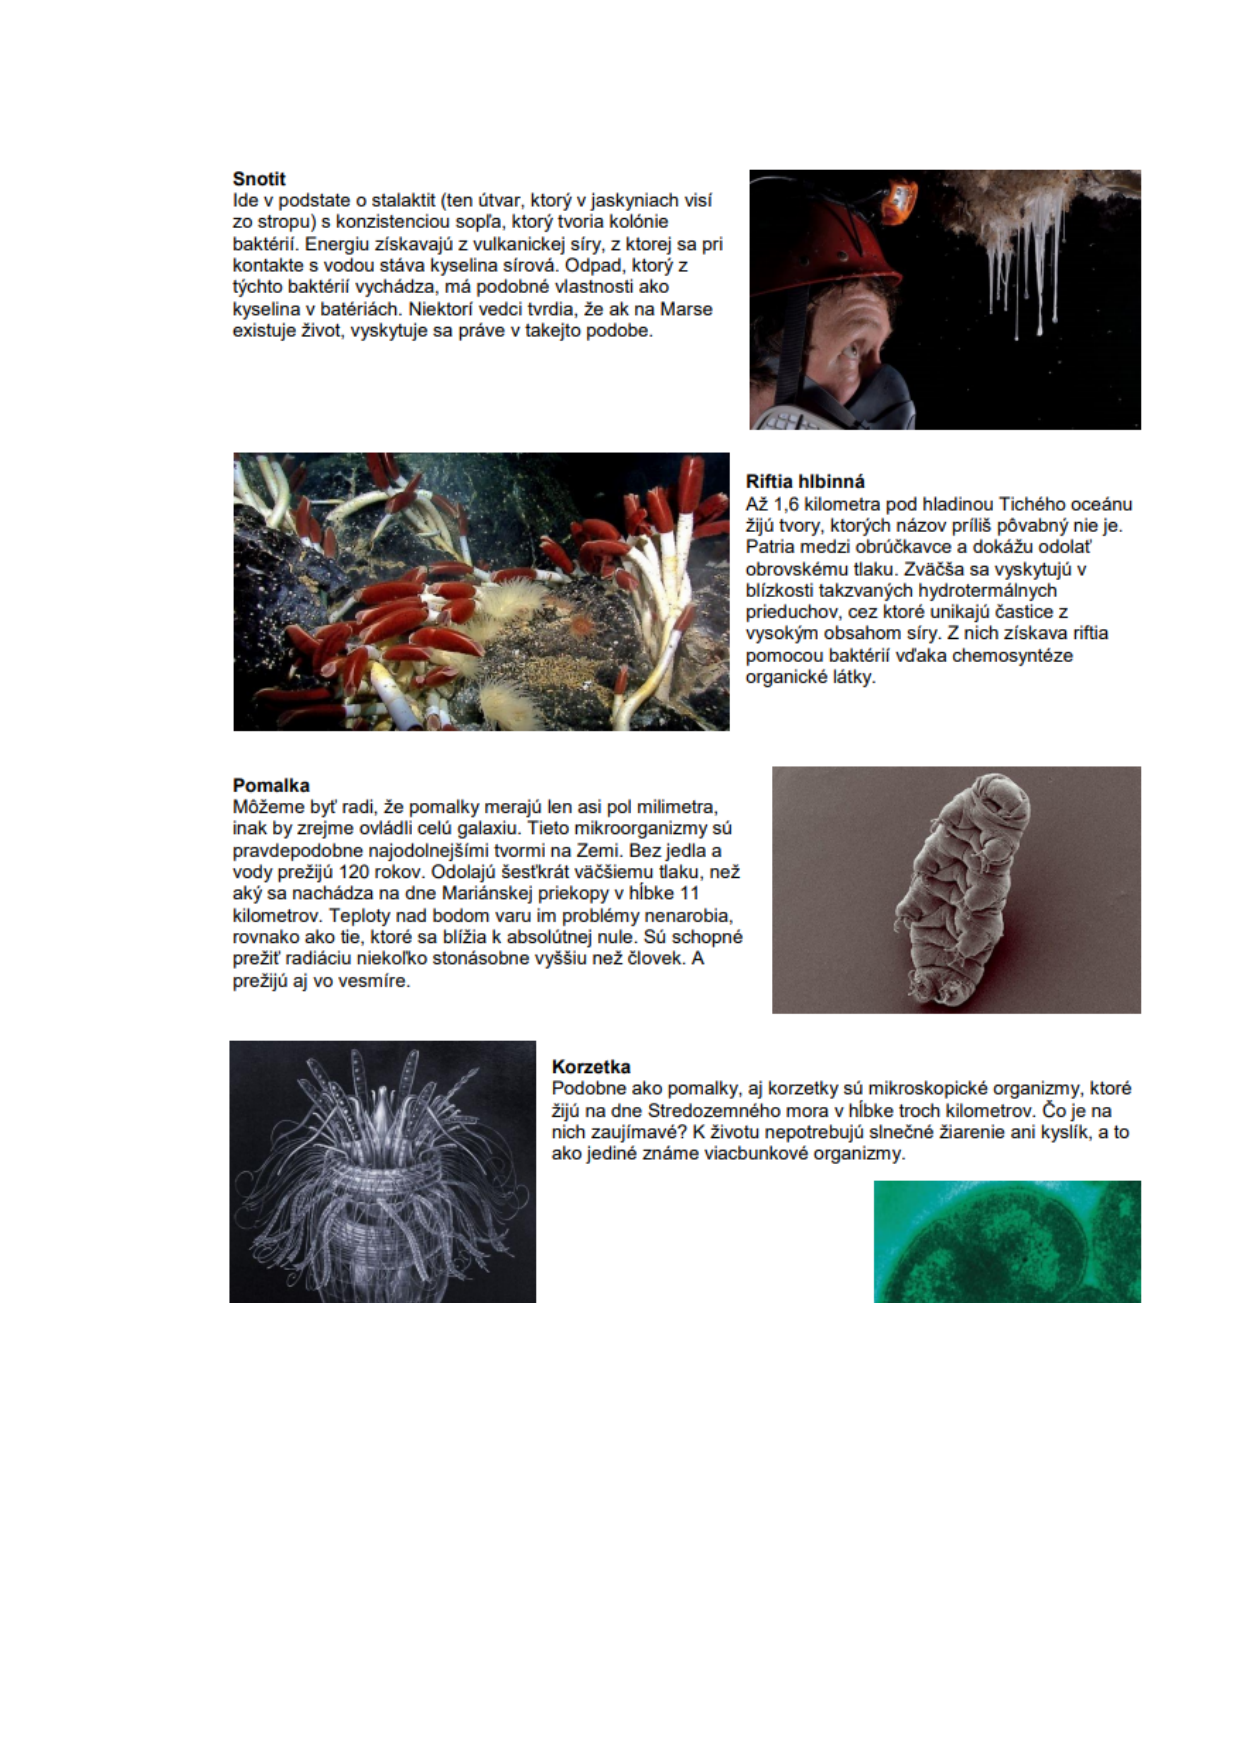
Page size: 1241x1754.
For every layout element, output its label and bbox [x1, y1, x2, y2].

picture [147, 147, 1174, 1303]
